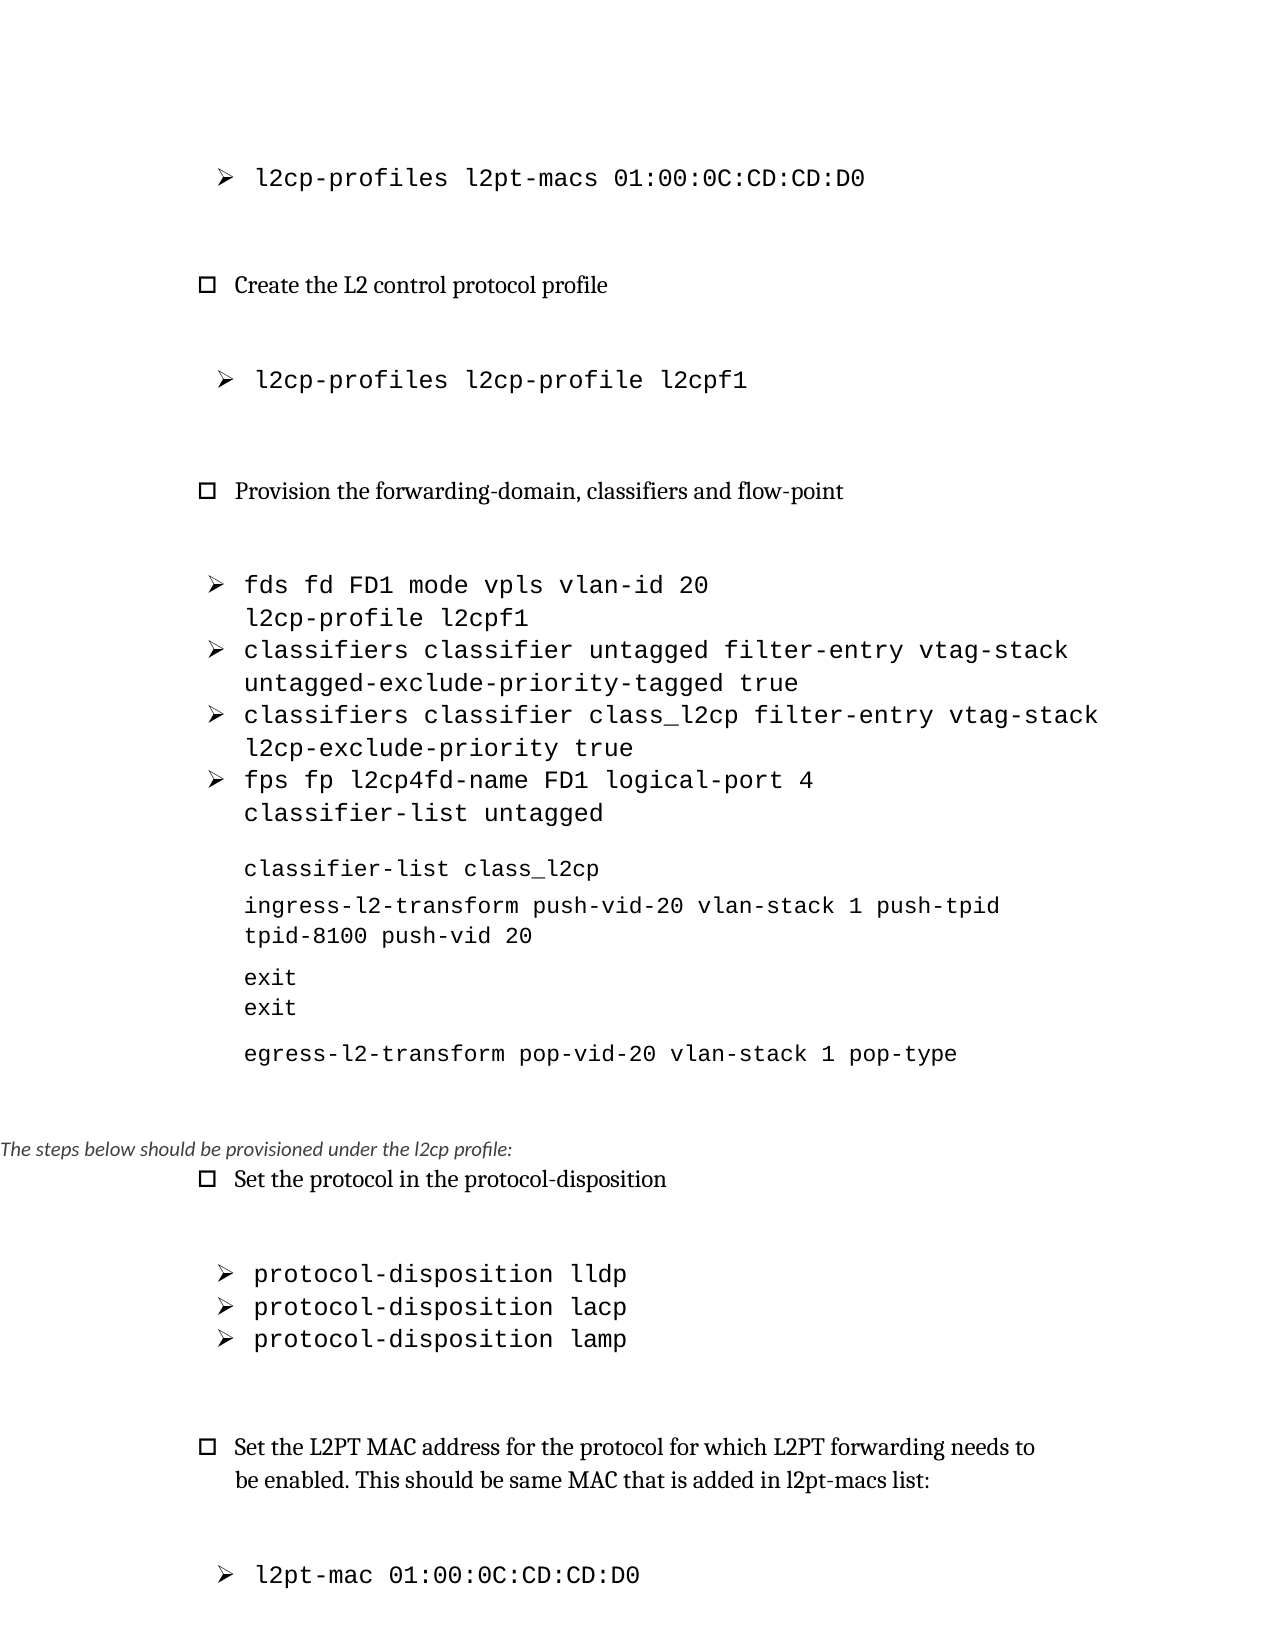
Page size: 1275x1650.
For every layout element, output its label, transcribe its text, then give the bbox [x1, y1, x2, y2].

list l2pt-mac 01:00:0C:CD:CD:D0 [216, 1562, 1275, 1591]
list classifiers classifier class_l2cp filter-entry vtag-stack l2cp-exclude-priority true [206, 703, 1099, 764]
list protocol-disposition lamp [216, 1327, 1275, 1355]
subtitle The steps below should be provisioned under the l2cp profile: [0, 1136, 1275, 1161]
text egress-l2-transform pop-vid-20 vlan-stack 1 pop-type [244, 1039, 1275, 1067]
list l2cp-profiles l2pt-macs 01:00:0C:CD:CD:D0 [216, 166, 1275, 194]
list fds fd FD1 mode vpls vlan-id 20 l2cp-profile l2cpf1 [206, 573, 709, 634]
list Set the L2PT MAC address for the protocol for which L2PT forwarding needs to be enabled. This should be same MAC that is added in l2pt-macs list: [197, 1433, 1064, 1494]
list protocol-disposition lldp [216, 1262, 1275, 1290]
text exit exit [244, 967, 304, 1022]
list fps fp l2cp4fd-name FD1 logical-port 4 classifier-list untagged [206, 768, 814, 829]
list Provision the forwarding-domain, classifiers and flow-point [197, 477, 1275, 505]
list Set the protocol in the protocol-disposition [197, 1165, 1275, 1194]
list Create the L2 control protocol profile [197, 271, 1275, 300]
text ingress-l2-transform push-vid-20 vlan-stack 1 push-tpid tpid-8100 push-vid 20 [244, 894, 1069, 950]
list protocol-disposition lacp [216, 1294, 1275, 1323]
list l2cp-profiles l2cp-profile l2cpf1 [216, 368, 1275, 396]
text classifier-list class_l2cp [244, 854, 1275, 882]
list classifiers classifier untagged filter-entry vtag-stack untagged-exclude-priority-tagged true [206, 638, 1069, 699]
